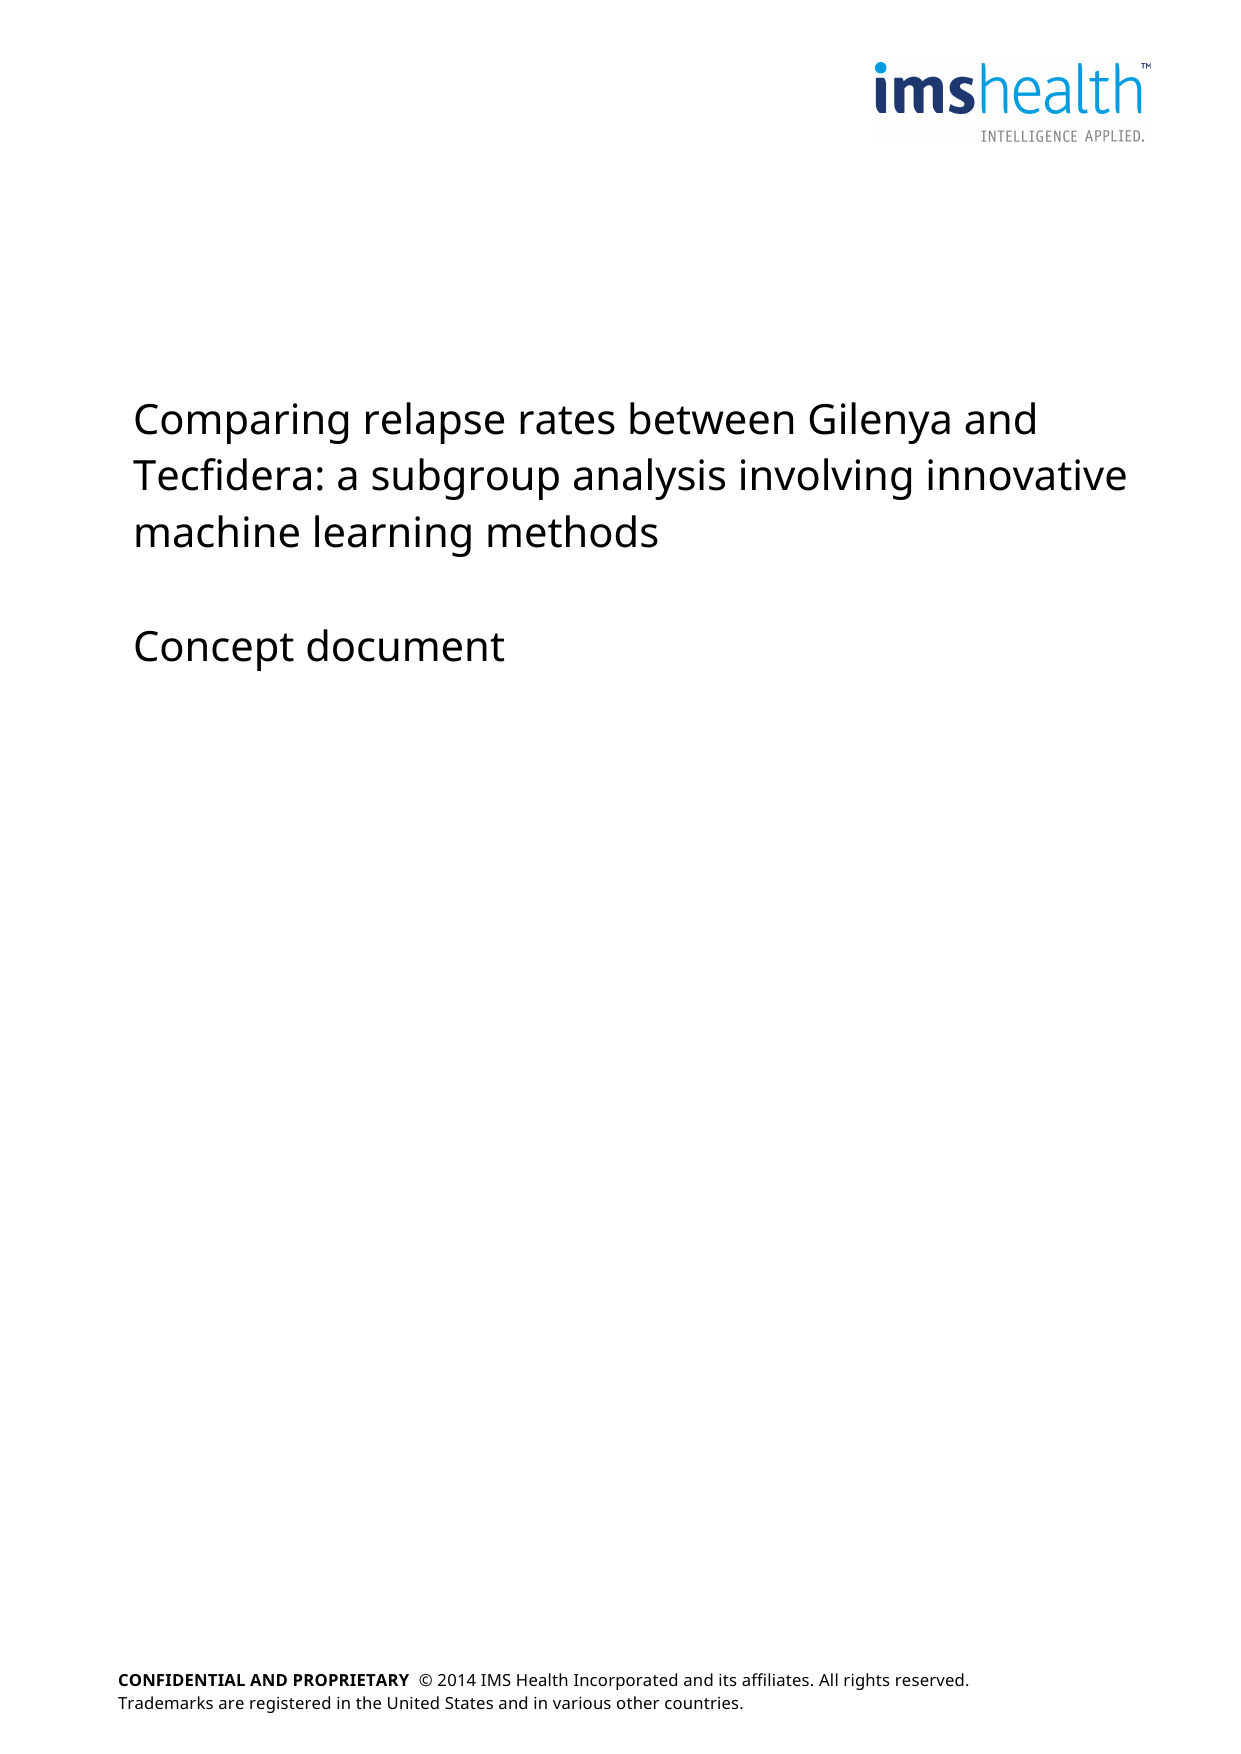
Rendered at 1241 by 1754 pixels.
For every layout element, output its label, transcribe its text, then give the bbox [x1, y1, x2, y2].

title Comparing relapse rates between Gilenya and Tecfidera: a subgroup analysis involving innovative machine learning methods [133, 389, 1141, 560]
picture [875, 62, 1151, 142]
title Concept document [133, 617, 1141, 673]
